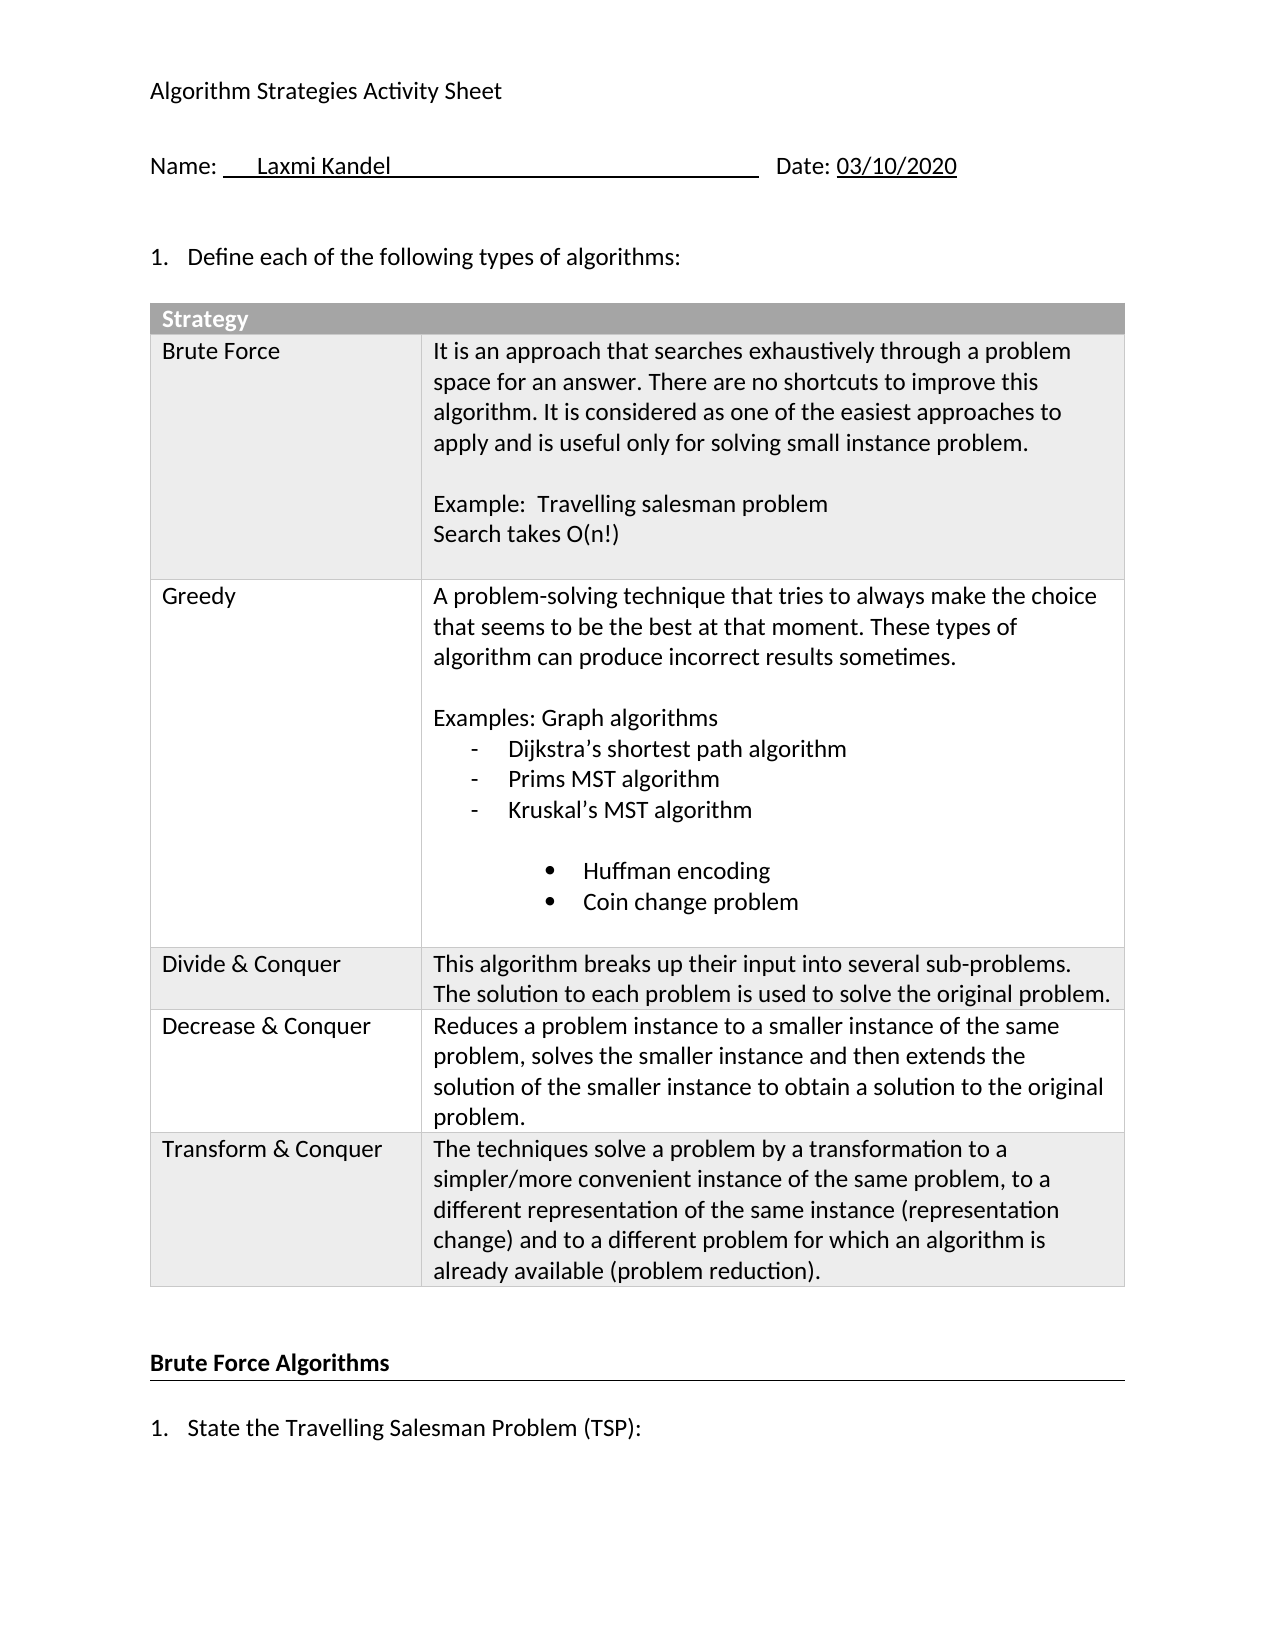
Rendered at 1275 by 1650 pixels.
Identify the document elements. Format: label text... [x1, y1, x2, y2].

table_header [422, 304, 1124, 334]
list Define each of the following types of algorithms: [150, 242, 1125, 272]
table_cell The techniques solve a problem by a transformation to a simpler/more convenient instance of the same problem, to a different representation of the same instance (representation change) and to a different problem for which an algorithm is already available (problem reduction). [422, 1133, 1124, 1286]
table_cell Transform & Conquer [151, 1133, 421, 1286]
table_cell Divide & Conquer [151, 948, 421, 1009]
table_cell It is an approach that searches exhaustively through a problem space for an answer. There are no shortcuts to improve this algorithm. It is considered as one of the easiest approaches to apply and is useful only for solving small instance problem. Example: Travelling salesman problem Search takes O(n!) [422, 335, 1124, 579]
table_cell Greedy [151, 580, 421, 947]
table_cell Reduces a problem instance to a smaller instance of the same problem, solves the smaller instance and then extends the solution of the smaller instance to obtain a solution to the original problem. [422, 1010, 1124, 1132]
table_cell Decrease & Conquer [151, 1010, 421, 1132]
table_cell Brute Force [151, 335, 421, 579]
text Name: Laxmi Kandel Date: 03/10/2020 [150, 150, 1125, 181]
list State the Travelling Salesman Problem (TSP): [150, 1412, 1125, 1442]
table_cell A problem-solving technique that tries to always make the choice that seems to be the best at that moment. These types of algorithm can produce incorrect results sometimes. Examples: Graph algorithms Dijkstra’s shortest path algorithm Prims MST algorithm Kruskal’s MST algorithm Huffman encoding Coin change problem [422, 580, 1124, 947]
table_cell This algorithm breaks up their input into several sub-problems. The solution to each problem is used to solve the original problem. [422, 948, 1124, 1009]
text Brute Force Algorithms [150, 1348, 1125, 1380]
table_header Strategy [151, 304, 421, 334]
